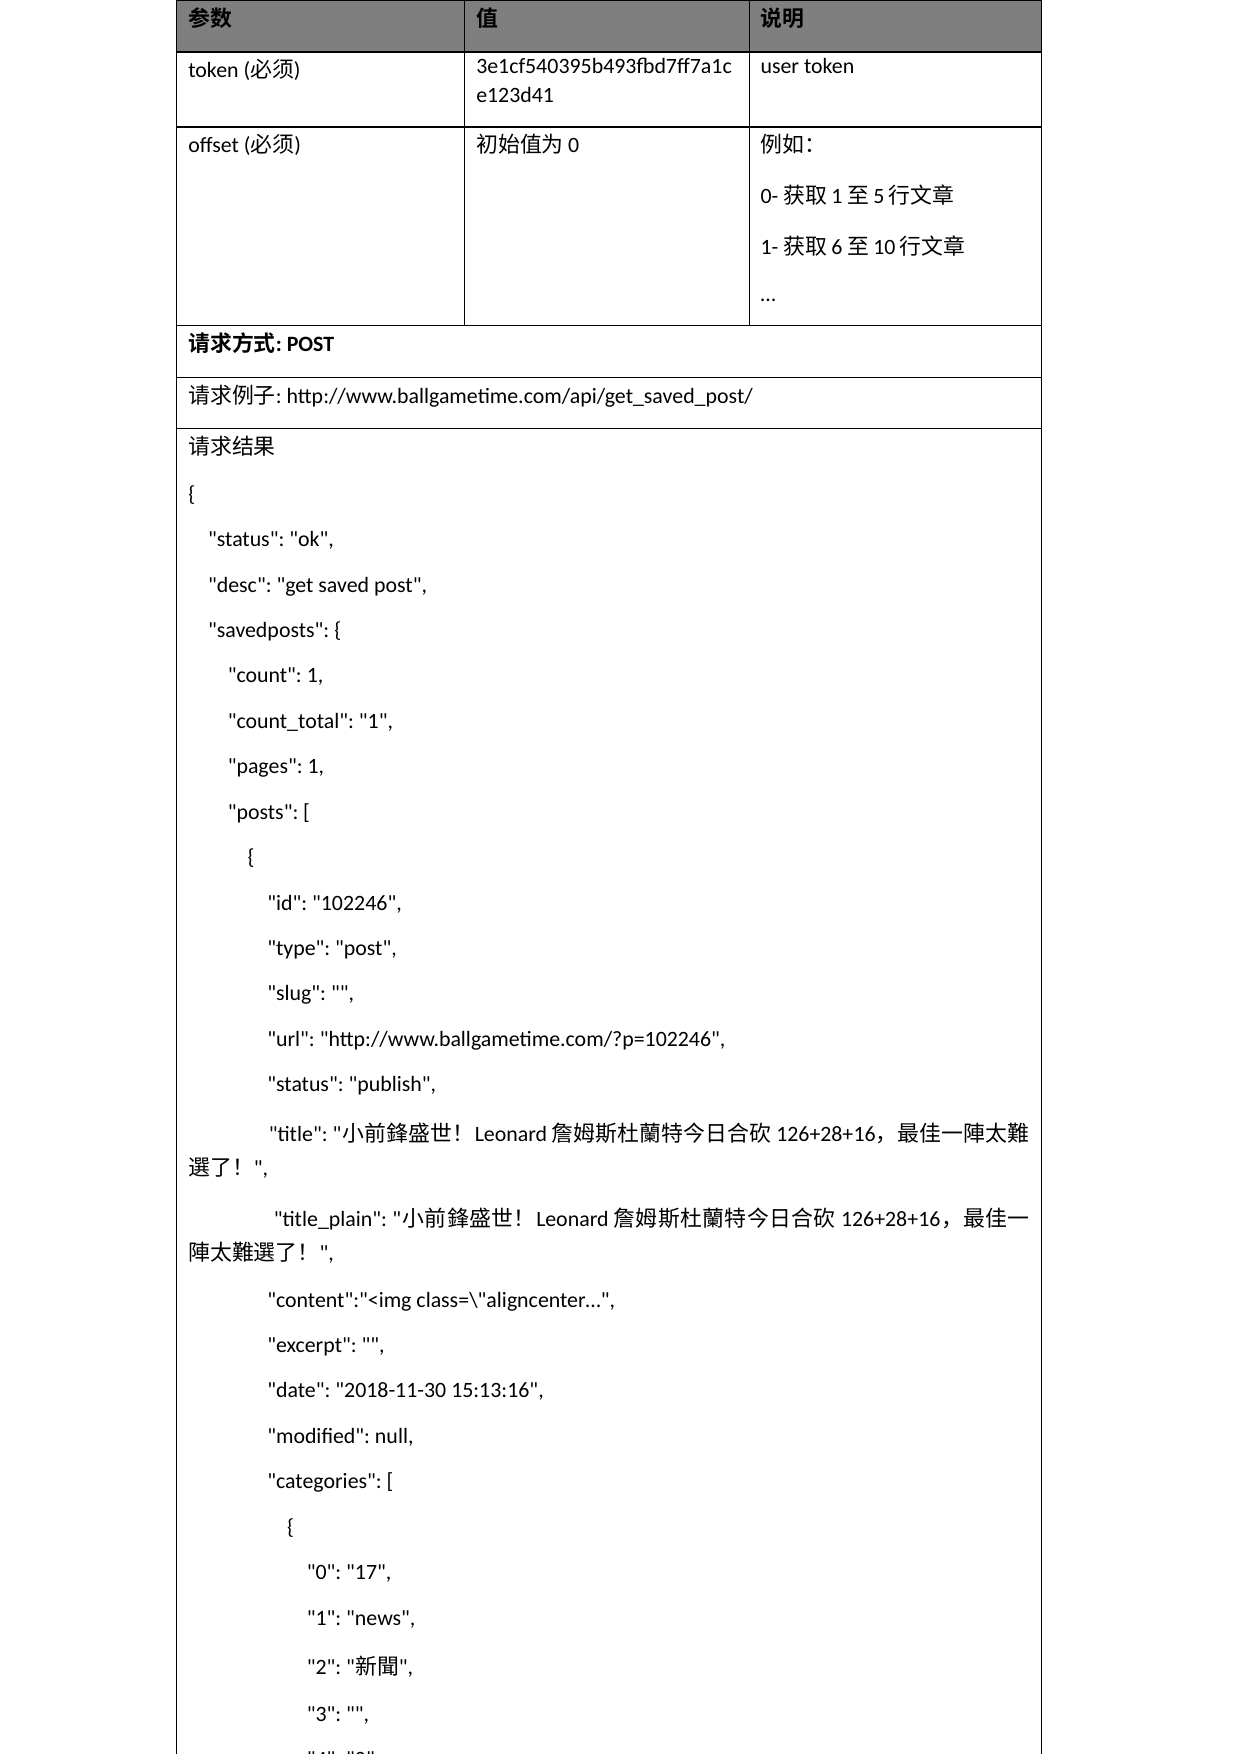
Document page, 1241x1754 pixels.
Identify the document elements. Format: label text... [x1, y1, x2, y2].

table_cell 3e1cf540395b493fbd7ff7a1ce123d41 [465, 53, 749, 126]
table_header 参数 [177, 1, 464, 51]
table_header 值 [465, 1, 749, 51]
table_cell user token [750, 53, 1041, 126]
table_cell 请求例子: http://www.ballgametime.com/api/get_saved_post/ [177, 378, 1041, 428]
table_cell offset (必须) [177, 128, 464, 325]
table_header 说明 [750, 1, 1041, 51]
table_cell 请求方式: POST [177, 326, 1041, 377]
table_cell 初始值为0 [465, 128, 749, 325]
table_cell 例如： 0- 获取1至5行文章 1- 获取6至10行文章 … [750, 128, 1041, 325]
table_cell token (必须) [177, 53, 464, 126]
table_cell 请求结果 { "status": "ok", "desc": "get saved post", "savedposts": { "count": 1, "count_total": "1", "pages": 1, "posts": [ { "id": "102246", "type": "post", "slug": "", "url": "http://www.ballgametime.com/?p=102246", "status": "publish", "title": "小前鋒盛世！Leonard詹姆斯杜蘭特今日合砍126+28+16，最佳一陣太難選了！", "title_plain": "小前鋒盛世！Leonard詹姆斯杜蘭特今日合砍126+28+16，最佳一陣太難選了！", "content":"<img class=\"aligncenter…", "excerpt": "", "date": "2018-11-30 15:13:16", "modified": null, "categories": [ { "0": "17", "1": "news", "2": "新聞", "3": "", "4": "0", "5": "27161", "id": "17", "slug": "news", "title": "新聞", "description": "", "parent": "0", "post_count": "27161" } ], "tags": [ { "0": "52", "1": "kawhi-leonard", "2": "Kawhi Leonard", "3": "", "4": "0", "5": "747", "id": "52", "slug": "kawhi-leonard", "title": "Kawhi Leonard", "description": "", "parent": "0", "post_count": "747" }, { "0": "54", "1": "lebron-james", "2": "LeBron James", "3": "", "4": "0", "5": "4589", "id": "54", "slug": "lebron-james", "title": "LeBron James", "description": "", "parent": "0", "post_count": "4589" }, { "0": "106", "1": "giannis-antetokounmpo", "2": "Giannis Antetokounmpo", "3": "", "4": "0", "5": "317", "id": "106", "slug": "giannis-antetokounmpo", "title": "Giannis Antetokounmpo", "description": "", "parent": "0", "post_count": "317" }, { "0": "120", "1": "kevin-durant", "2": "Kevin Durant", "3": "", "4": "0", "5": "1679", "id": "120", "slug": "kevin-durant", "title": "Kevin Durant", "description": "", "parent": "0", "post_count": "1679" } ], "author": { "0": "8", "1": "lanweiheai", "2": "你家大门常打开", "3": "你家大门常打开", "4": "", "5": "你家大门常打开", "6": "http://你家大门常打开", "7": "", "id": "8", "slug": "lanweiheai", "name": "你家大门常打开", "first_name": "你家大门常打开", "last_name": "", "nick_name": "你家大门常打开", "url": "http://你家大门常打开", "description": "" }, "total_comment": "0", "total_like": "1", "total_save": "1" } ] } } [177, 429, 1041, 1754]
